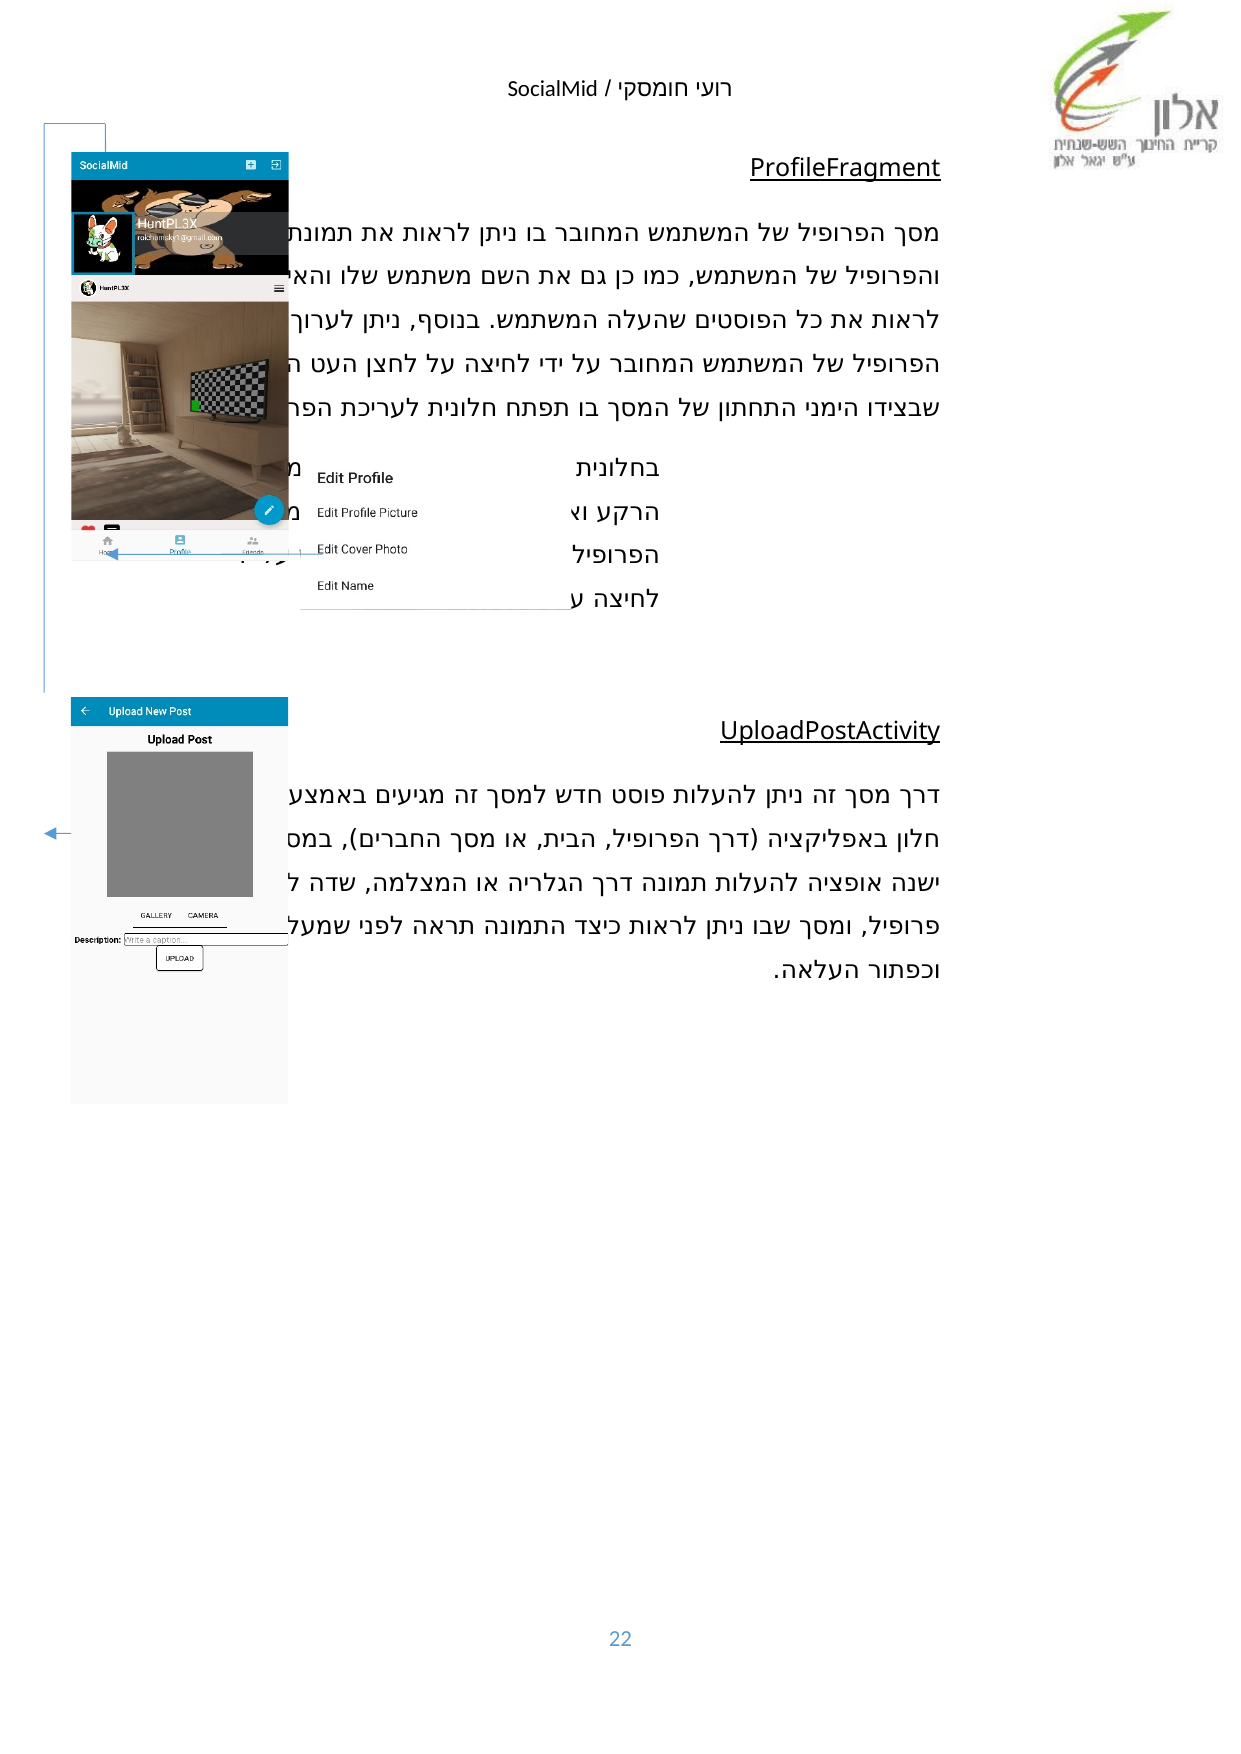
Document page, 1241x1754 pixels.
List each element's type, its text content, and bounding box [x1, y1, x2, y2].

text דרך מסך זה ניתן להעלות פוסט חדש למסך זה מגיעים באמצעות כל חלון באפליקציה (דרך הפרופיל, הבית, או מסך החברים), במסך זה ישנה אופציה להעלות תמונה דרך הגלריה או המצלמה, שדה לכתיבת פרופיל, ומסך שבו ניתן לראות כיצד התמונה תראה לפני שמעלים אותה וכפתור העלאה. [289, 780, 941, 984]
picture [300, 453, 572, 610]
picture [272, 160, 280, 169]
picture [1024, 0, 1241, 207]
picture [170, 707, 178, 714]
picture [109, 708, 126, 716]
text ProfileFragment [187, 150, 941, 184]
picture [181, 709, 190, 715]
picture [97, 162, 127, 169]
picture [129, 708, 142, 715]
text מסך הפרופיל של המשתמש המחובר בו ניתן לראות את תמונת הרקע והפרופיל של המשתמש, כמו כן גם את השם משתמש שלו והאימייל, וגם לראות את כל הפוסטים שהעלה המשתמש. בנוסף, ניתן לערוך את הפרופיל של המשתמש המחובר על ידי לחיצה על לחצן העט הכחול שבצידו הימני התחתון של המסך בו תפתח חלונית לעריכת הפרופיל. [289, 218, 941, 422]
picture [246, 160, 255, 169]
text UploadPostActivity [289, 712, 941, 747]
picture [71, 180, 289, 561]
picture [70, 726, 289, 1104]
picture [81, 162, 88, 169]
picture [119, 555, 289, 561]
picture [146, 708, 166, 715]
